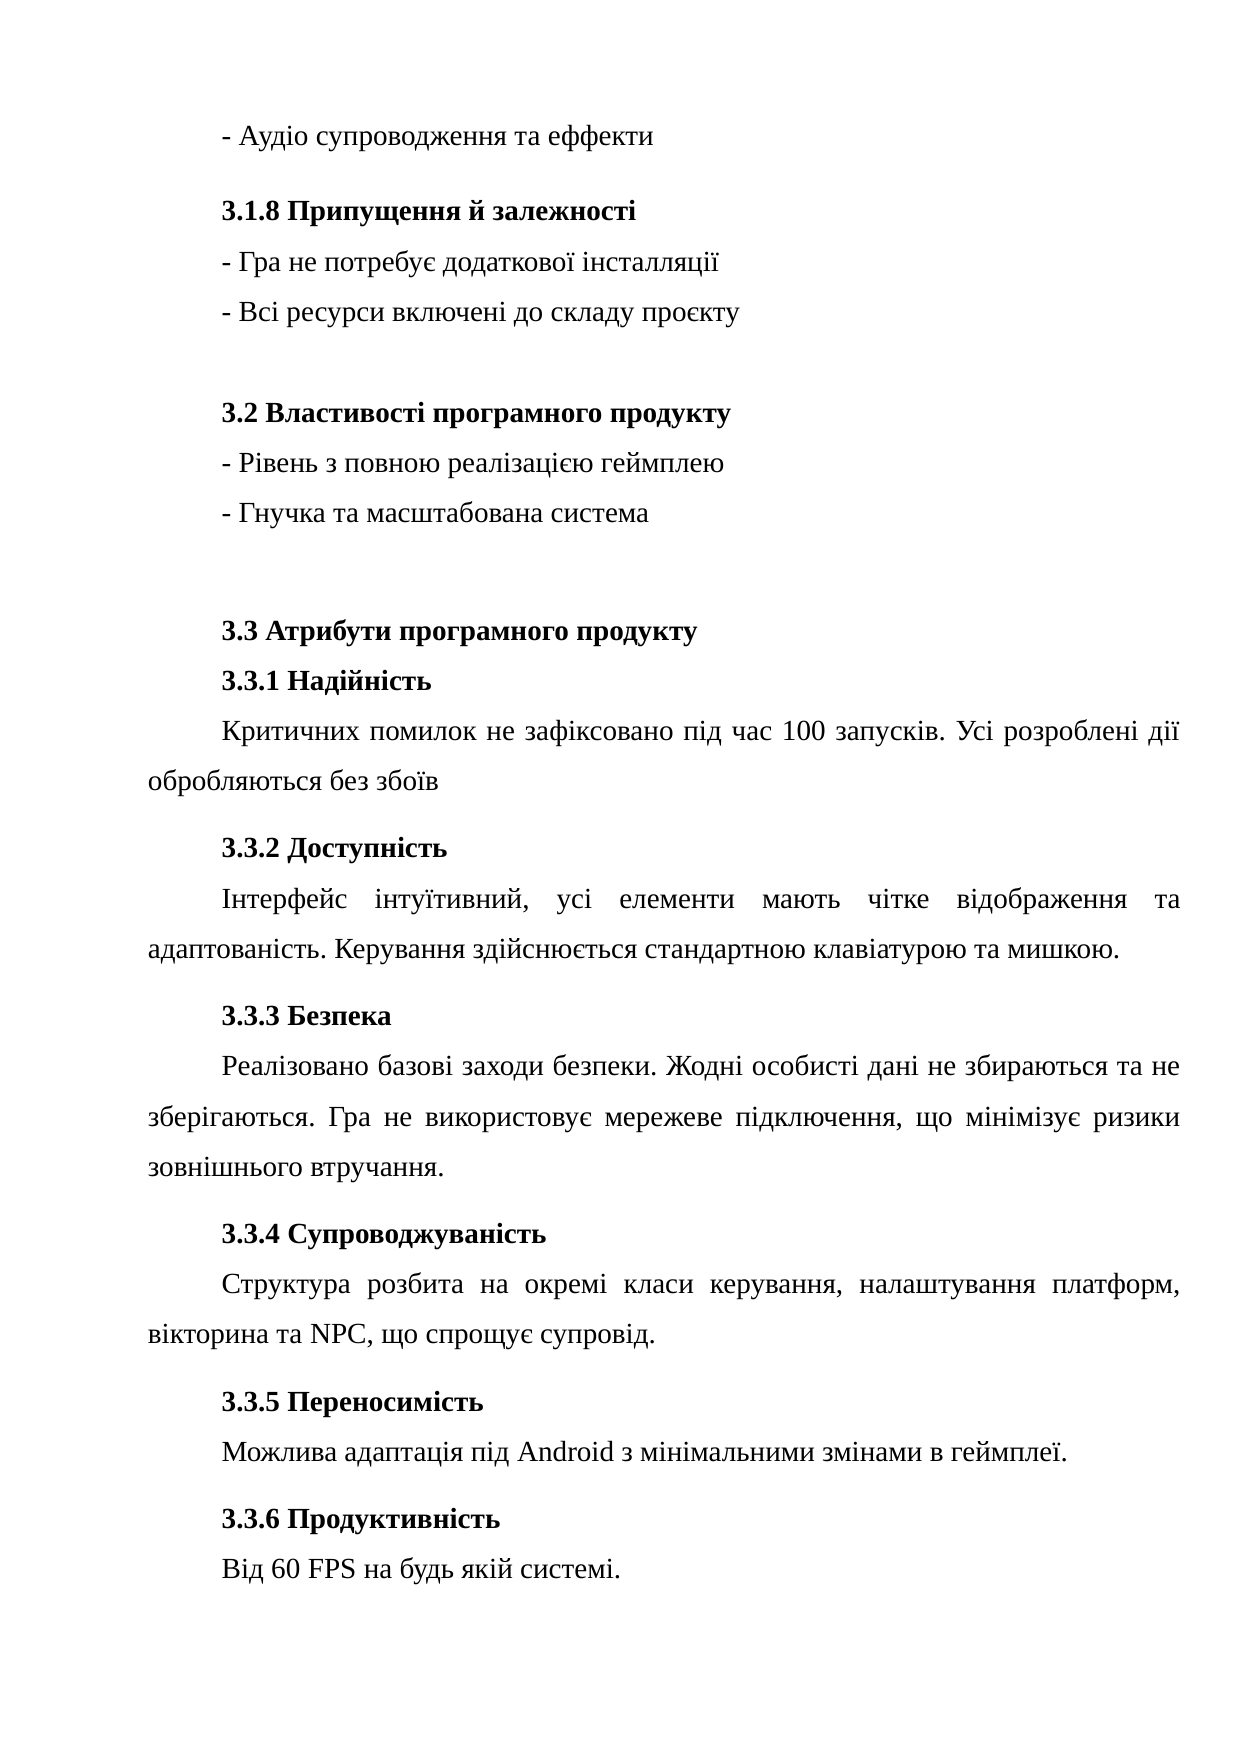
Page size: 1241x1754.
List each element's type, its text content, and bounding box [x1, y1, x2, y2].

text Інтерфейс інтуїтивний, усі елементи мають чітке відображення та адаптованість. Керування здійснюється стандартною клавіатурою та мишкою. [148, 881, 1181, 965]
text - Гнучка та масштабована система [148, 495, 1181, 529]
text 3.2 Властивості програмного продукту [148, 395, 1181, 428]
text Структура розбита на окремі класи керування, налаштування платформ, вікторина та NPC, що спрощує супровід. [148, 1266, 1181, 1350]
text 3.3 Атрибути програмного продукту [148, 613, 1181, 646]
text 3.3.2 Доступність [148, 831, 1181, 864]
text 3.1.8 Припущення й залежності [148, 193, 1181, 227]
text Можлива адаптація під Аndroid з мінімальними змінами в геймплеї. [148, 1434, 1181, 1467]
text - Рівень з повною реалізацією геймплею [148, 445, 1181, 478]
text - Всі ресурси включені до складу проєкту [148, 294, 1181, 328]
text Критичних помилок не зафіксовано під час 100 запусків. Усі розроблені дії обробляються без збоїв [148, 713, 1181, 797]
text - Аудіо супроводження та еффекти [148, 118, 1181, 152]
text - Гра не потребує додаткової інсталляції [148, 244, 1181, 277]
text 3.3.5 Переносимість [148, 1384, 1181, 1417]
text 3.3.4 Супроводжуваність [148, 1216, 1181, 1249]
text Від 60 FPS на будь якій системі. [148, 1551, 1181, 1585]
text 3.3.3 Безпека [148, 998, 1181, 1032]
text 3.3.1 Надійність [148, 663, 1181, 696]
text 3.3.6 Продуктивність [148, 1501, 1181, 1534]
text Реалізовано базові заходи безпеки. Жодні особисті дані не збираються та не зберігаються. Гра не використовує мережеве підключення, що мінімізує ризики зовнішнього втручання. [148, 1048, 1181, 1183]
